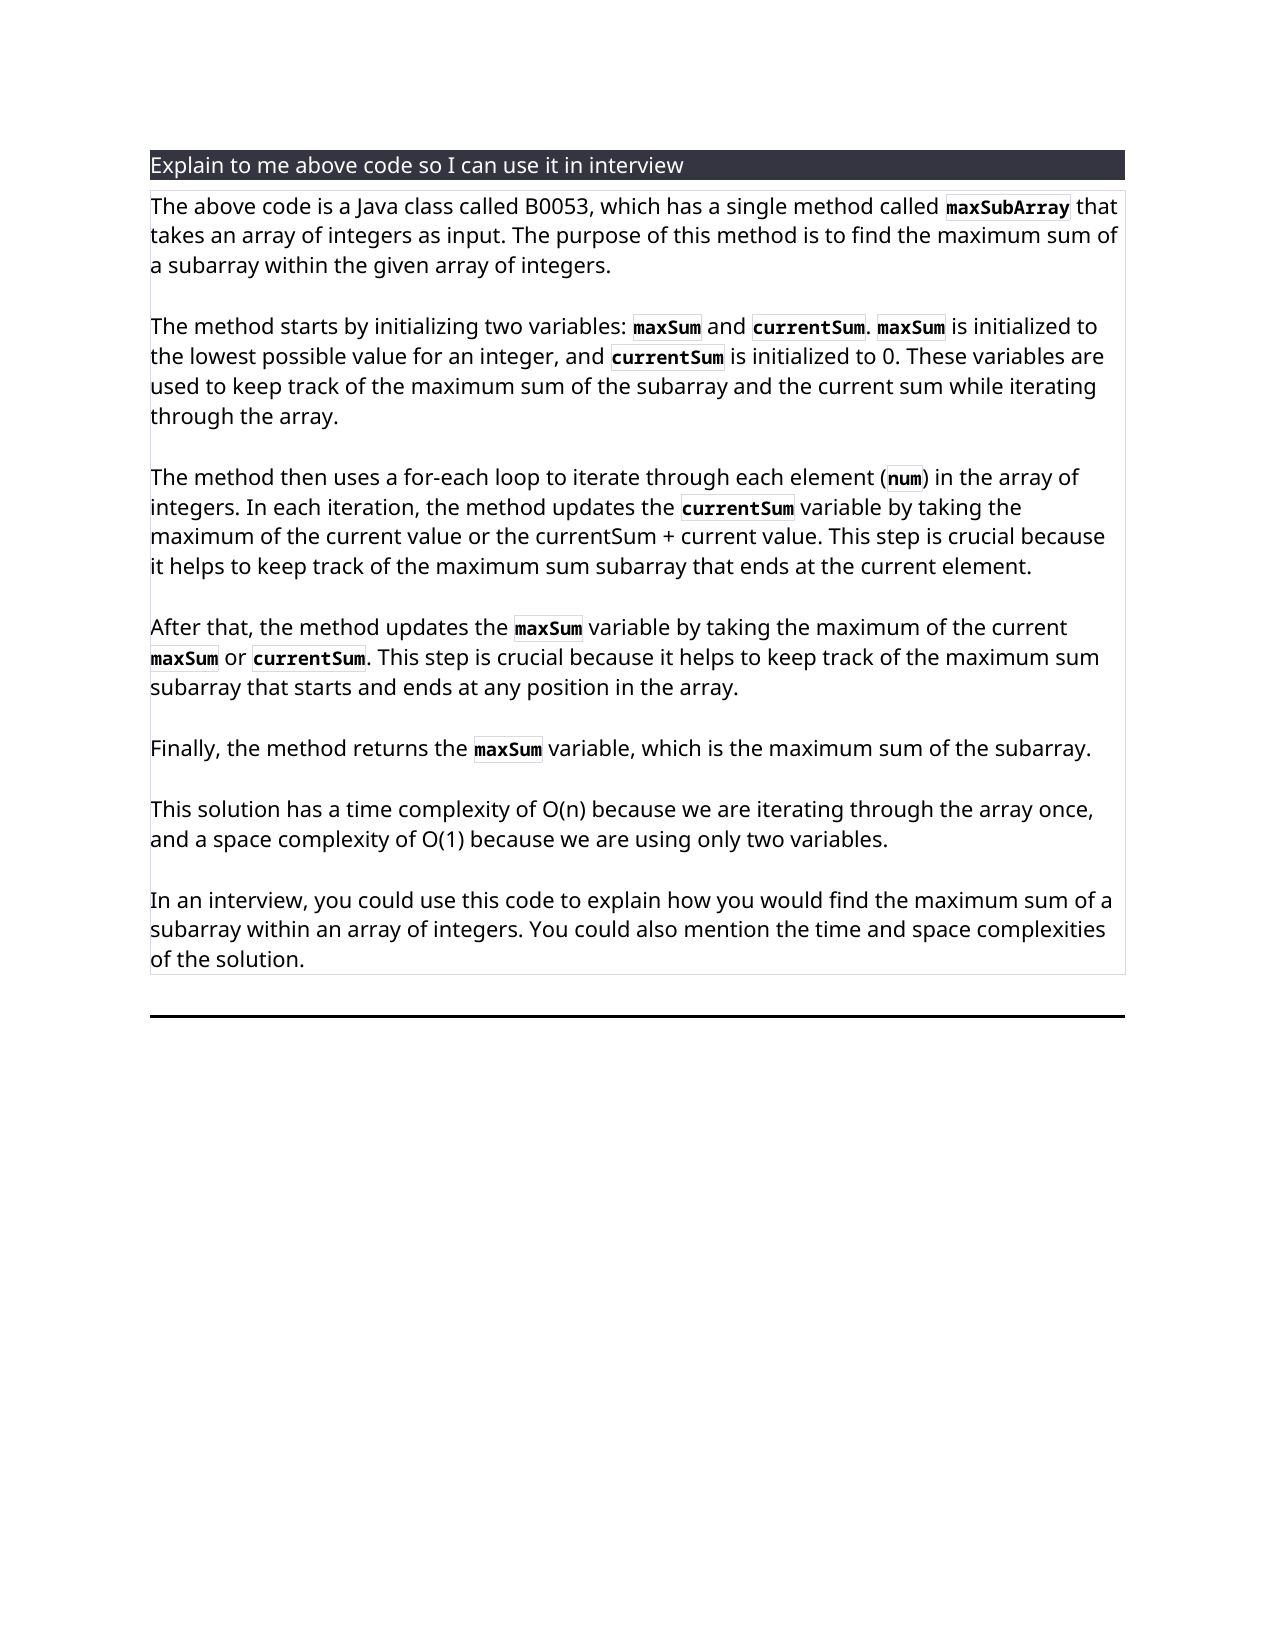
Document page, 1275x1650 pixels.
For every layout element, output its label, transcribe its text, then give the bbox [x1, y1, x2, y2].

text Finally, the method returns the maxSum variable, which is the maximum sum of the subarray. [151, 732, 1125, 763]
text The above code is a Java class called B0053, which has a single method called maxSubArray that takes an array of integers as input. The purpose of this method is to find the maximum sum of a subarray within the given array of integers. [151, 191, 1125, 280]
text Explain to me above code so I can use it in interview [150, 150, 1125, 180]
text The method starts by initializing two variables: maxSum and currentSum. maxSum is initialized to the lowest possible value for an integer, and currentSum is initialized to 0. These variables are used to keep track of the maximum sum of the subarray and the current sum while iterating through the array. [151, 311, 1125, 431]
text After that, the method updates the maxSum variable by taking the maximum of the current maxSum or currentSum. This step is crucial because it helps to keep track of the maximum sum subarray that starts and ends at any position in the array. [151, 612, 1125, 702]
text This solution has a time complexity of O(n) because we are iterating through the array once, and a space complexity of O(1) because we are using only two variables. [151, 793, 1125, 853]
text In an interview, you could use this code to explain how you would find the maximum sum of a subarray within an array of integers. You could also mention the time and space complexities of the solution. [151, 884, 1125, 974]
text The method then uses a for-each loop to iterate through each element (num) in the array of integers. In each iteration, the method updates the currentSum variable by taking the maximum of the current value or the currentSum + current value. This step is crucial because it helps to keep track of the maximum sum subarray that ends at the current element. [151, 461, 1125, 581]
